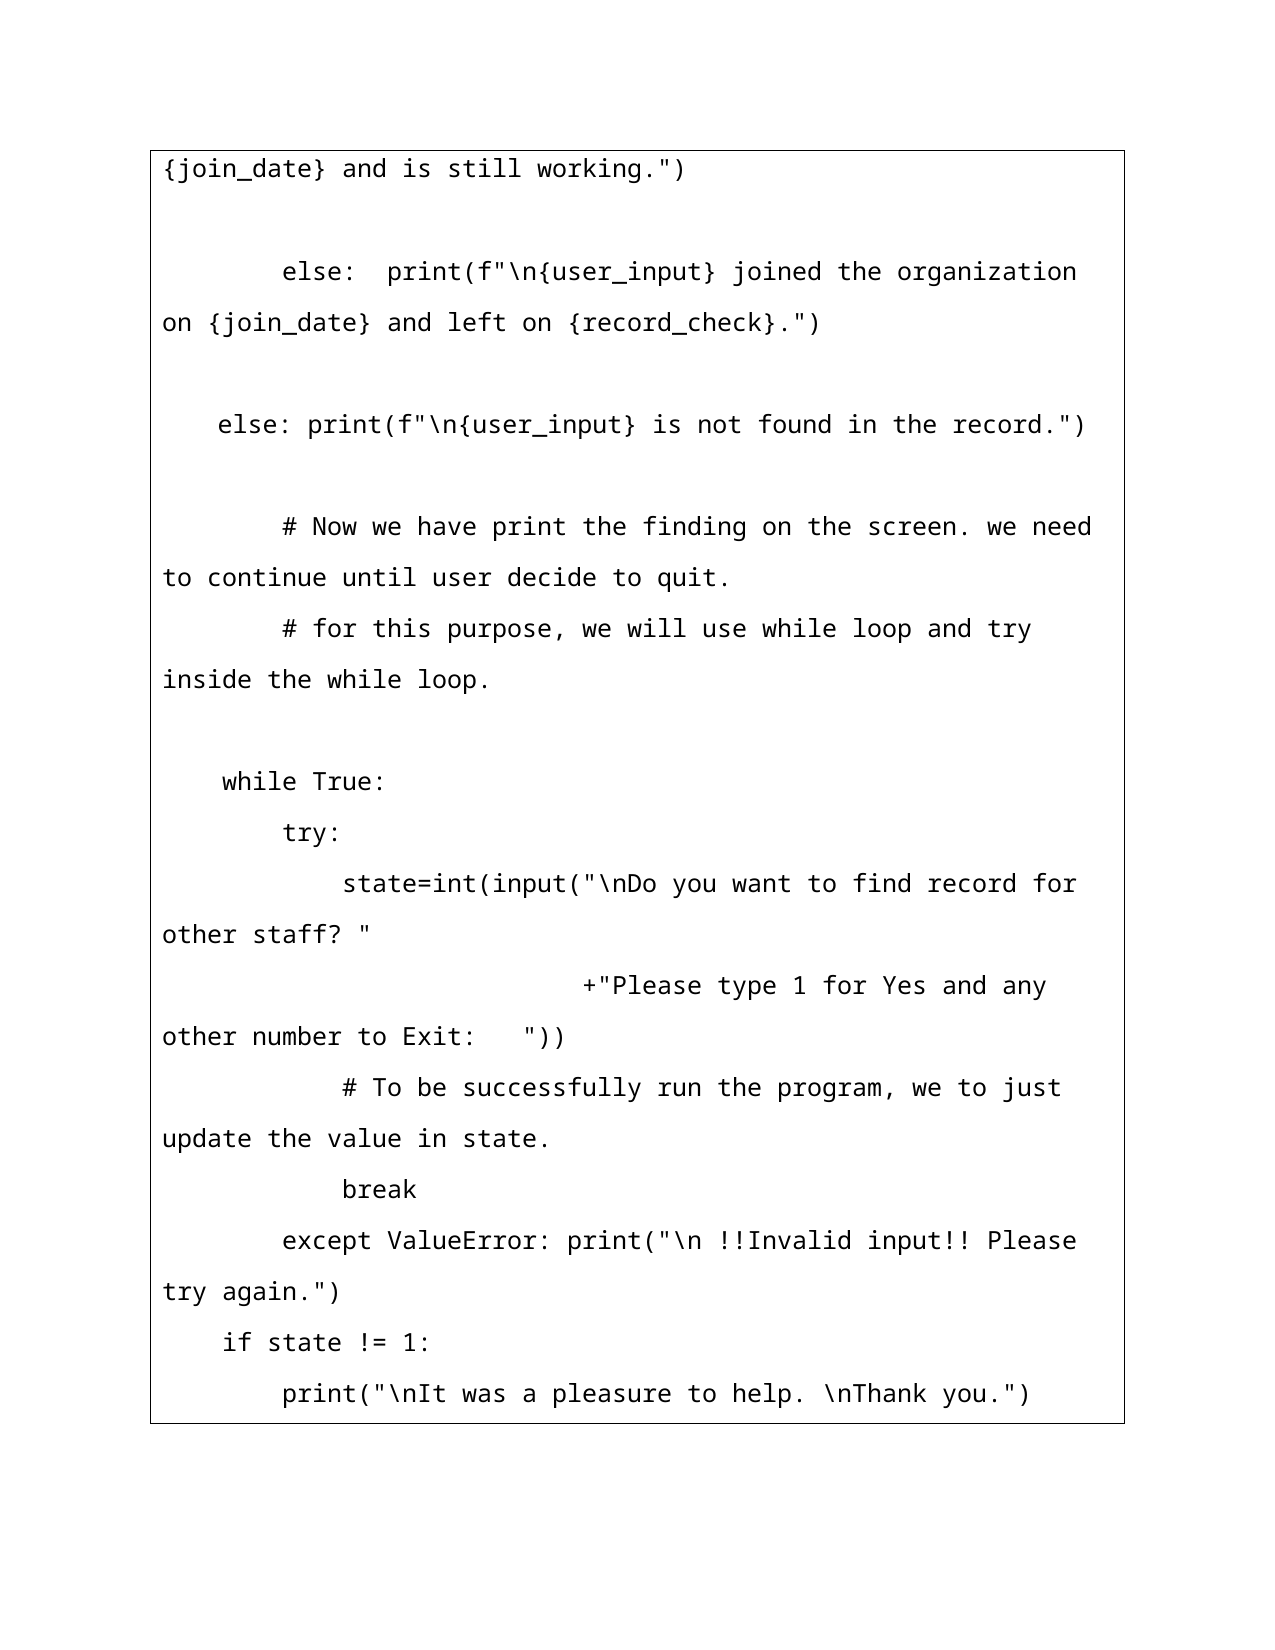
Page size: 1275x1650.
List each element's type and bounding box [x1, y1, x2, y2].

table_header [151, 151, 1124, 1423]
